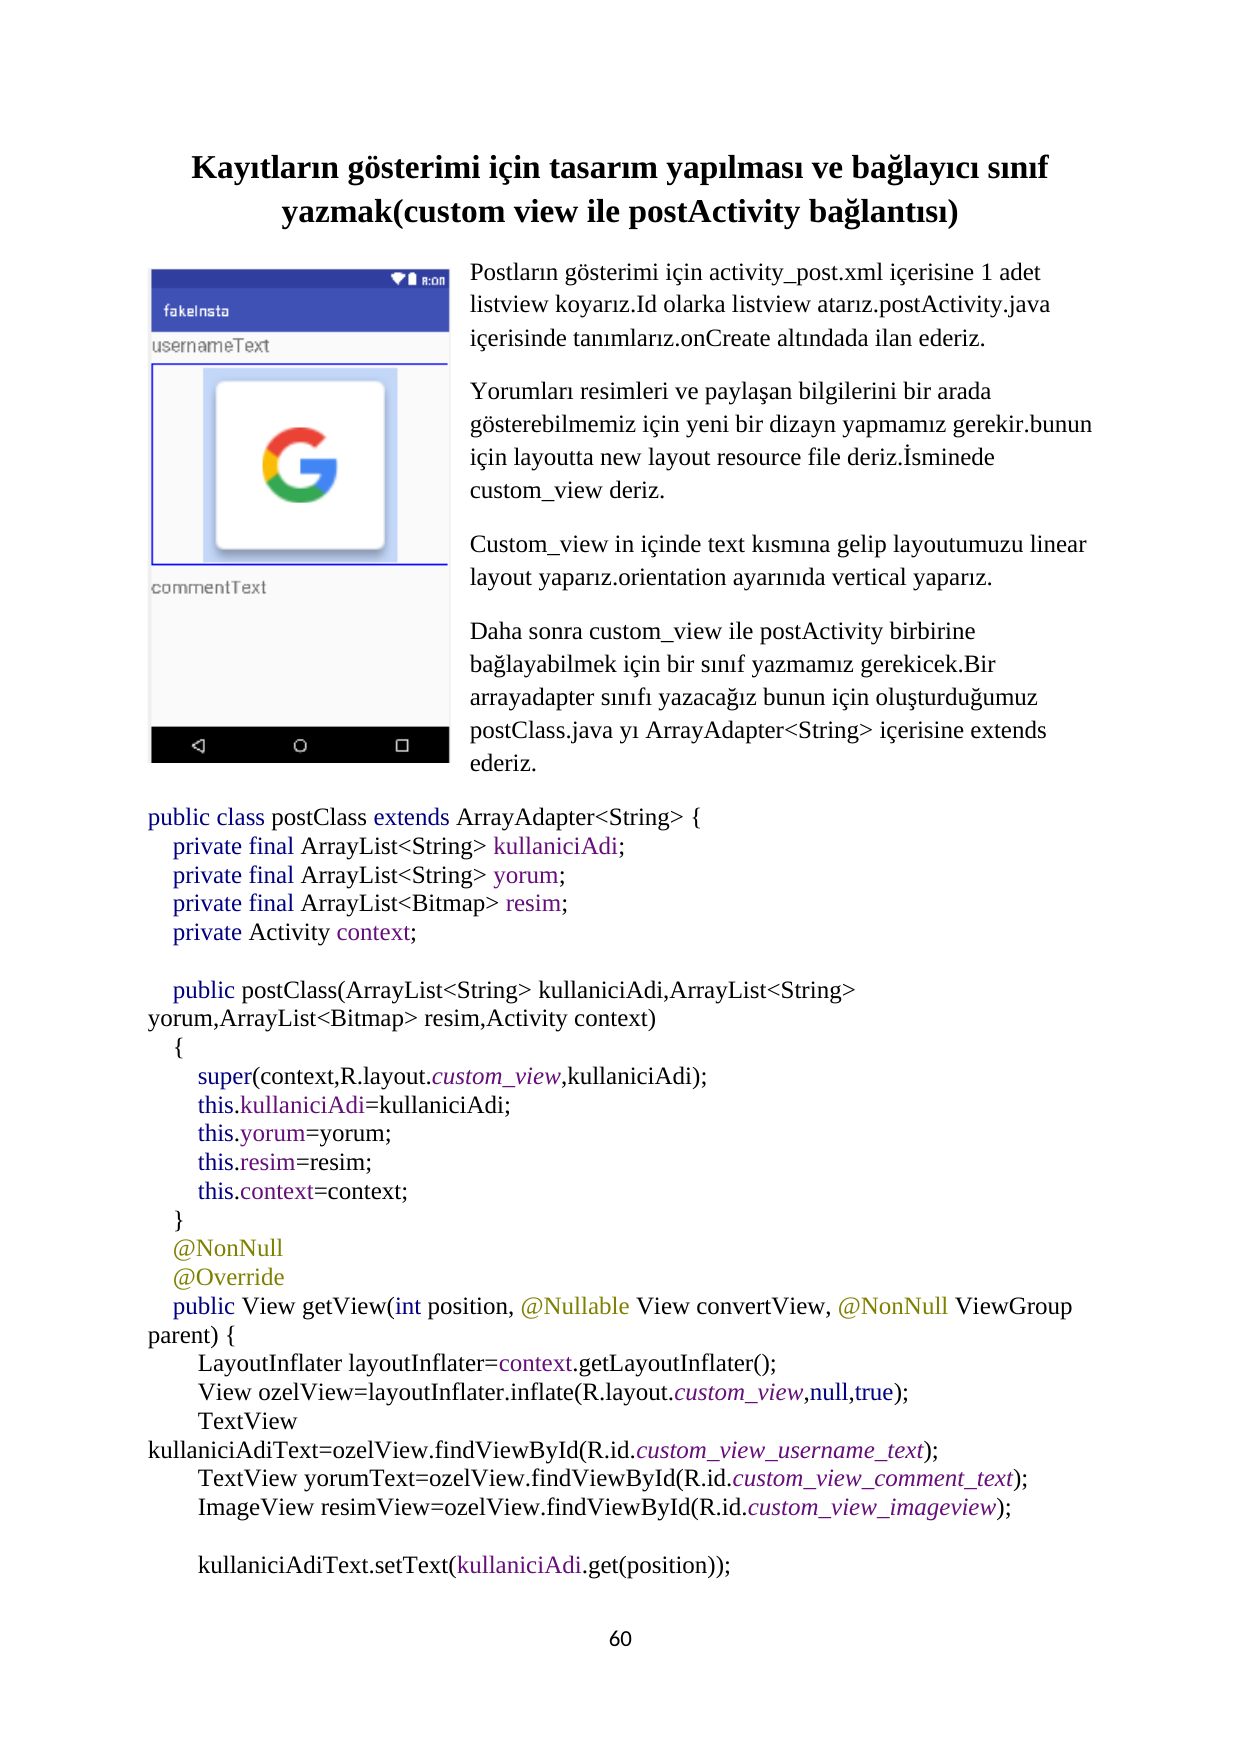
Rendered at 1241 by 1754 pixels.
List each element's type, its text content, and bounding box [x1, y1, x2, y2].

text Custom_view in içinde text kısmına gelip layoutumuzu linear layout yaparız.orientation ayarınıda vertical yaparız. [451, 529, 1093, 591]
text Kayıtların gösterimi için tasarım yapılması ve bağlayıcı sınıf yazmak(custom view ile postActivity bağlantısı) [148, 148, 1093, 230]
picture [147, 268, 451, 763]
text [148, 802, 1093, 1578]
text Postların gösterimi için activity_post.xml içerisine 1 adet listview koyarız.Id olarka listview atarız.postActivity.java içerisinde tanımlarız.onCreate altındada ilan ederiz. [148, 257, 1093, 351]
text Yorumları resimleri ve paylaşan bilgilerini bir arada gösterebilmemiz için yeni bir dizayn yapmamız gerekir.bunun için layoutta new layout resource file deriz.İsminede custom_view deriz. [451, 376, 1093, 504]
text Daha sonra custom_view ile postActivity birbirine bağlayabilmek için bir sınıf yazmamız gerekicek.Bir arrayadapter sınıfı yazacağız bunun için oluşturduğumuz postClass.java yı ArrayAdapter<String> içerisine extends ederiz. [148, 616, 1093, 777]
